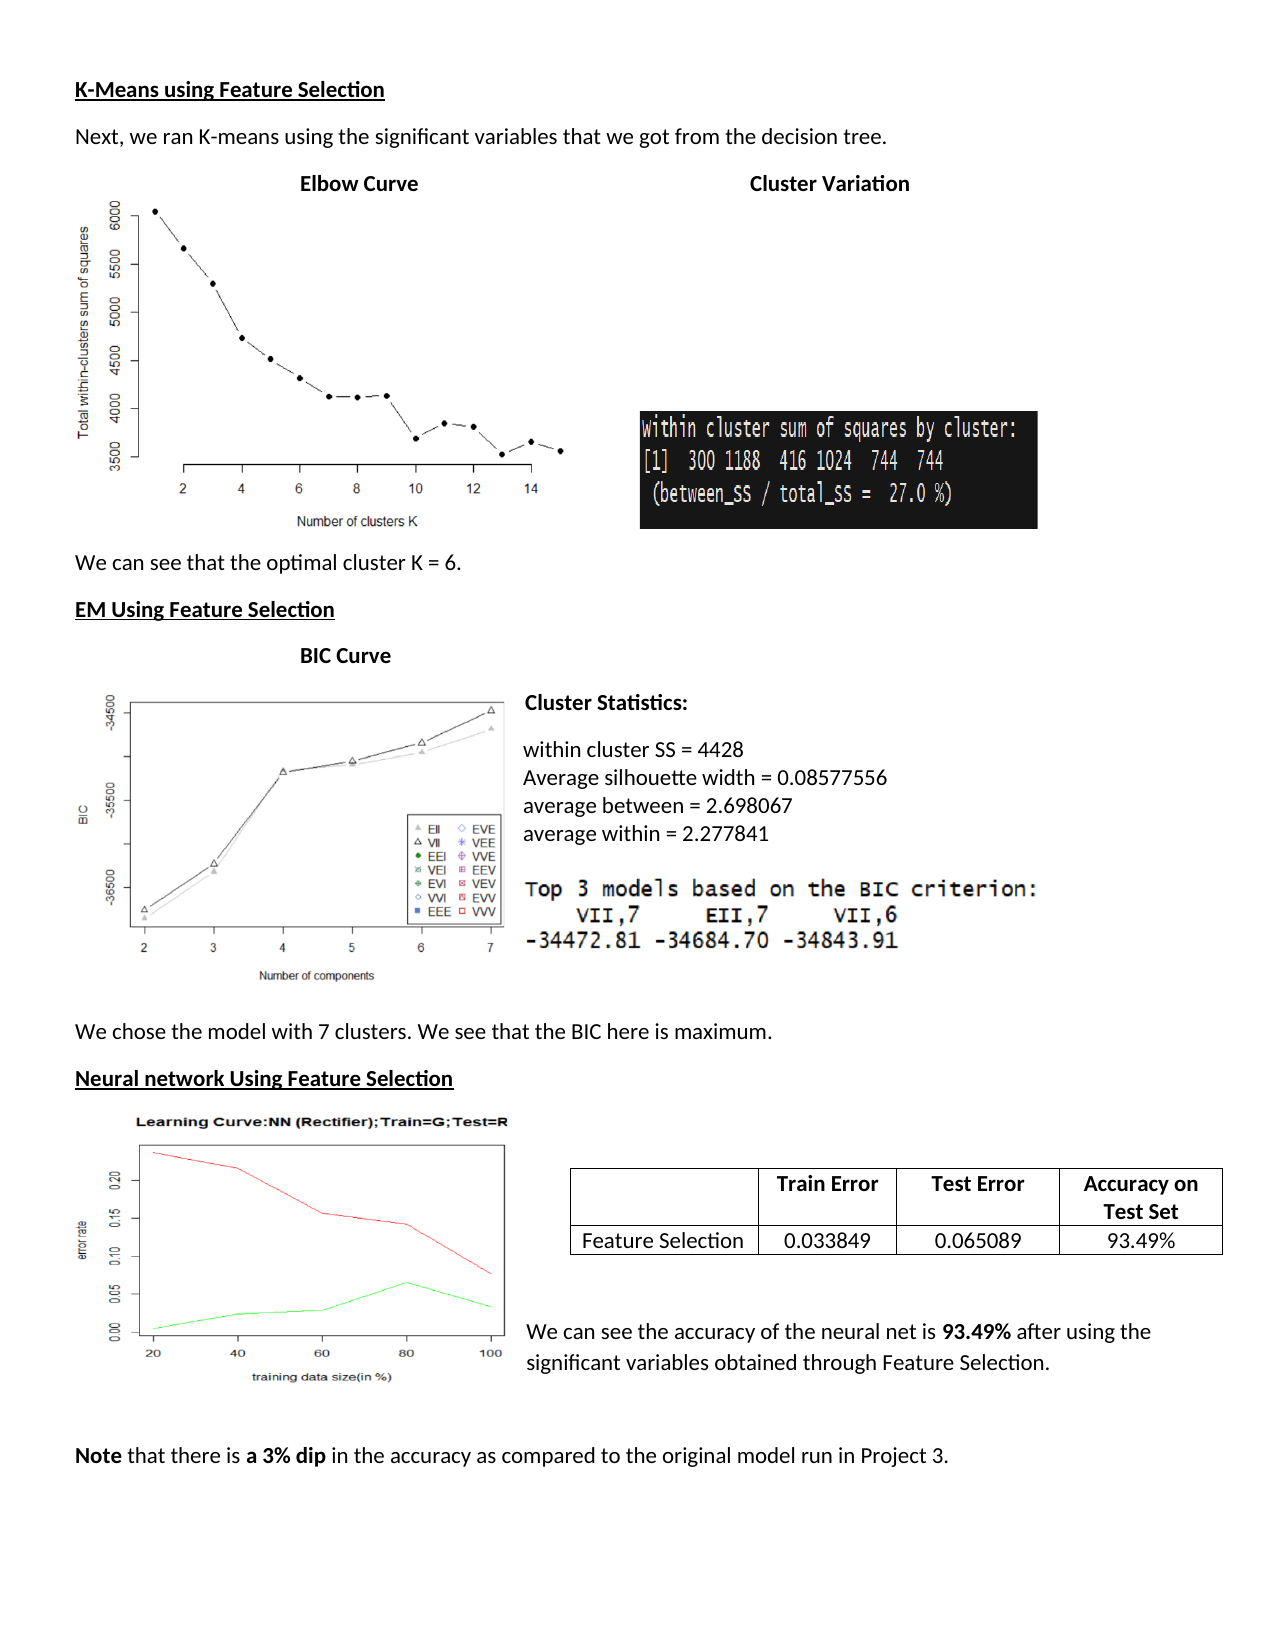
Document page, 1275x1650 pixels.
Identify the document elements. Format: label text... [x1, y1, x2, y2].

picture [75, 1111, 508, 1385]
table_cell 0.065089 [897, 1226, 1059, 1254]
table_cell 93.49% [1060, 1226, 1222, 1254]
text We chose the model with 7 clusters. We see that the BIC here is maximum. [75, 1017, 1200, 1045]
table_header [571, 1169, 758, 1225]
table_cell Feature Selection [571, 1226, 758, 1254]
text within cluster SS = 4428 [505, 735, 1200, 763]
table_cell 0.033849 [759, 1226, 896, 1254]
picture [75, 678, 505, 990]
text We can see the accuracy of the neural net is 93.49% after using the significant variables obtained through Feature Selection. [508, 1317, 1200, 1376]
text Note that there is a 3% dip in the accuracy as compared to the original model run in Project 3. [75, 1441, 1200, 1469]
picture [522, 875, 1037, 952]
text average between = 2.698067 [505, 791, 1200, 819]
text Next, we ran K-means using the significant variables that we got from the decision tree. [75, 122, 1200, 150]
picture [75, 196, 578, 529]
text Average silhouette width = 0.08577556 [505, 763, 1200, 791]
text EM Using Feature Selection [75, 595, 1200, 623]
table_header Test Error [897, 1169, 1059, 1225]
text average within = 2.277841 [505, 819, 1200, 847]
text Neural network Using Feature Selection [75, 1064, 1200, 1092]
table_header Accuracy on Test Set [1060, 1169, 1222, 1225]
text Cluster Statistics: [505, 688, 1200, 717]
table_header Train Error [759, 1169, 896, 1225]
text We can see that the optimal cluster K = 6. [75, 548, 1200, 576]
text BIC Curve [300, 642, 1200, 670]
text Elbow Curve Cluster Variation [225, 169, 1200, 197]
text K-Means using Feature Selection [75, 75, 1200, 103]
picture [639, 411, 1038, 529]
